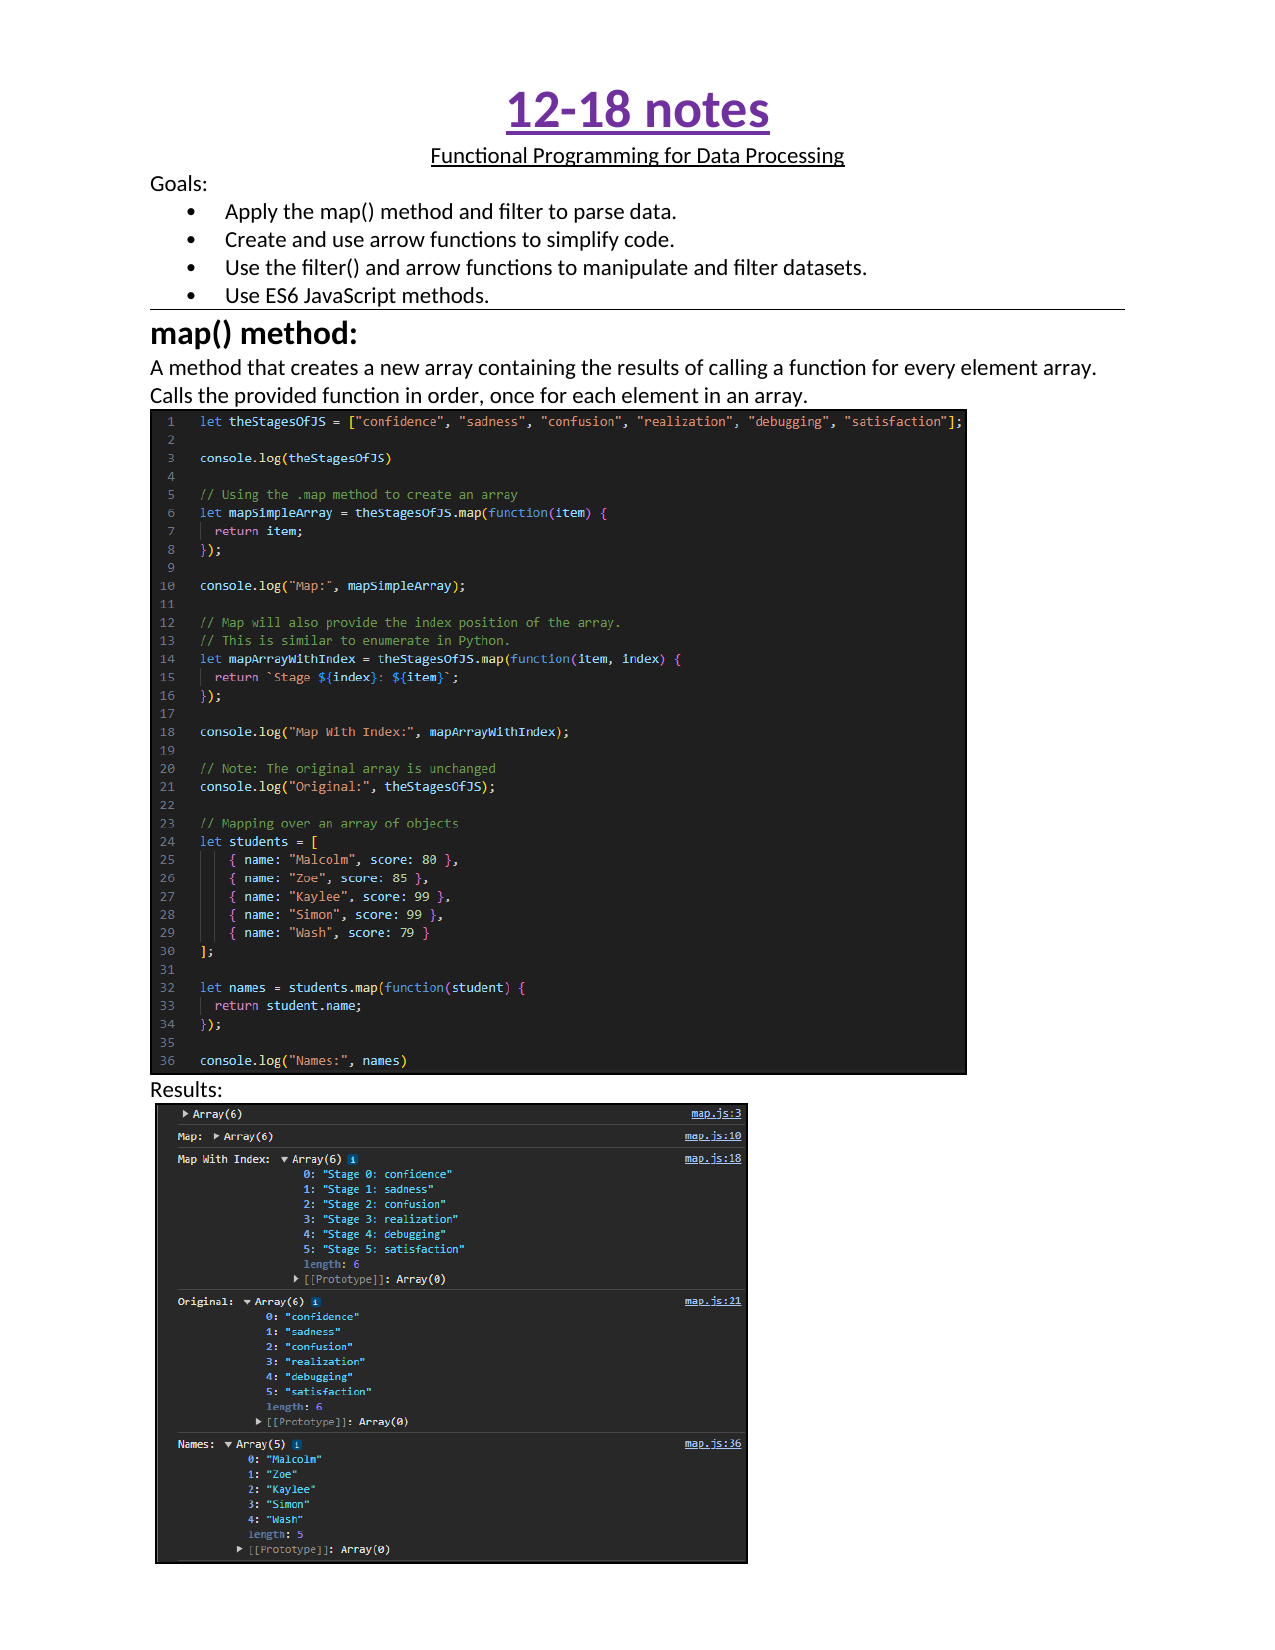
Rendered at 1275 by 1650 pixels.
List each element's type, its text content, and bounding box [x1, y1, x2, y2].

list Use ES6 JavaScript methods. [187, 281, 1125, 309]
text A method that creates a new array containing the results of calling a function for every element array. [150, 353, 1125, 381]
text Functional Programming for Data Processing [150, 141, 1125, 169]
text Calls the provided function in order, once for each element in an array. [150, 381, 1125, 409]
text map() method: [150, 310, 1125, 353]
list Use the filter() and arrow functions to manipulate and filter datasets. [187, 253, 1125, 281]
picture [157, 1105, 746, 1562]
text Goals: [150, 169, 1125, 197]
list Create and use arrow functions to simplify code. [187, 225, 1125, 253]
text 12-18 notes [150, 75, 1125, 141]
text Results: [150, 1075, 1125, 1103]
list Apply the map() method and filter to parse data. [187, 197, 1125, 225]
picture [152, 411, 965, 1073]
